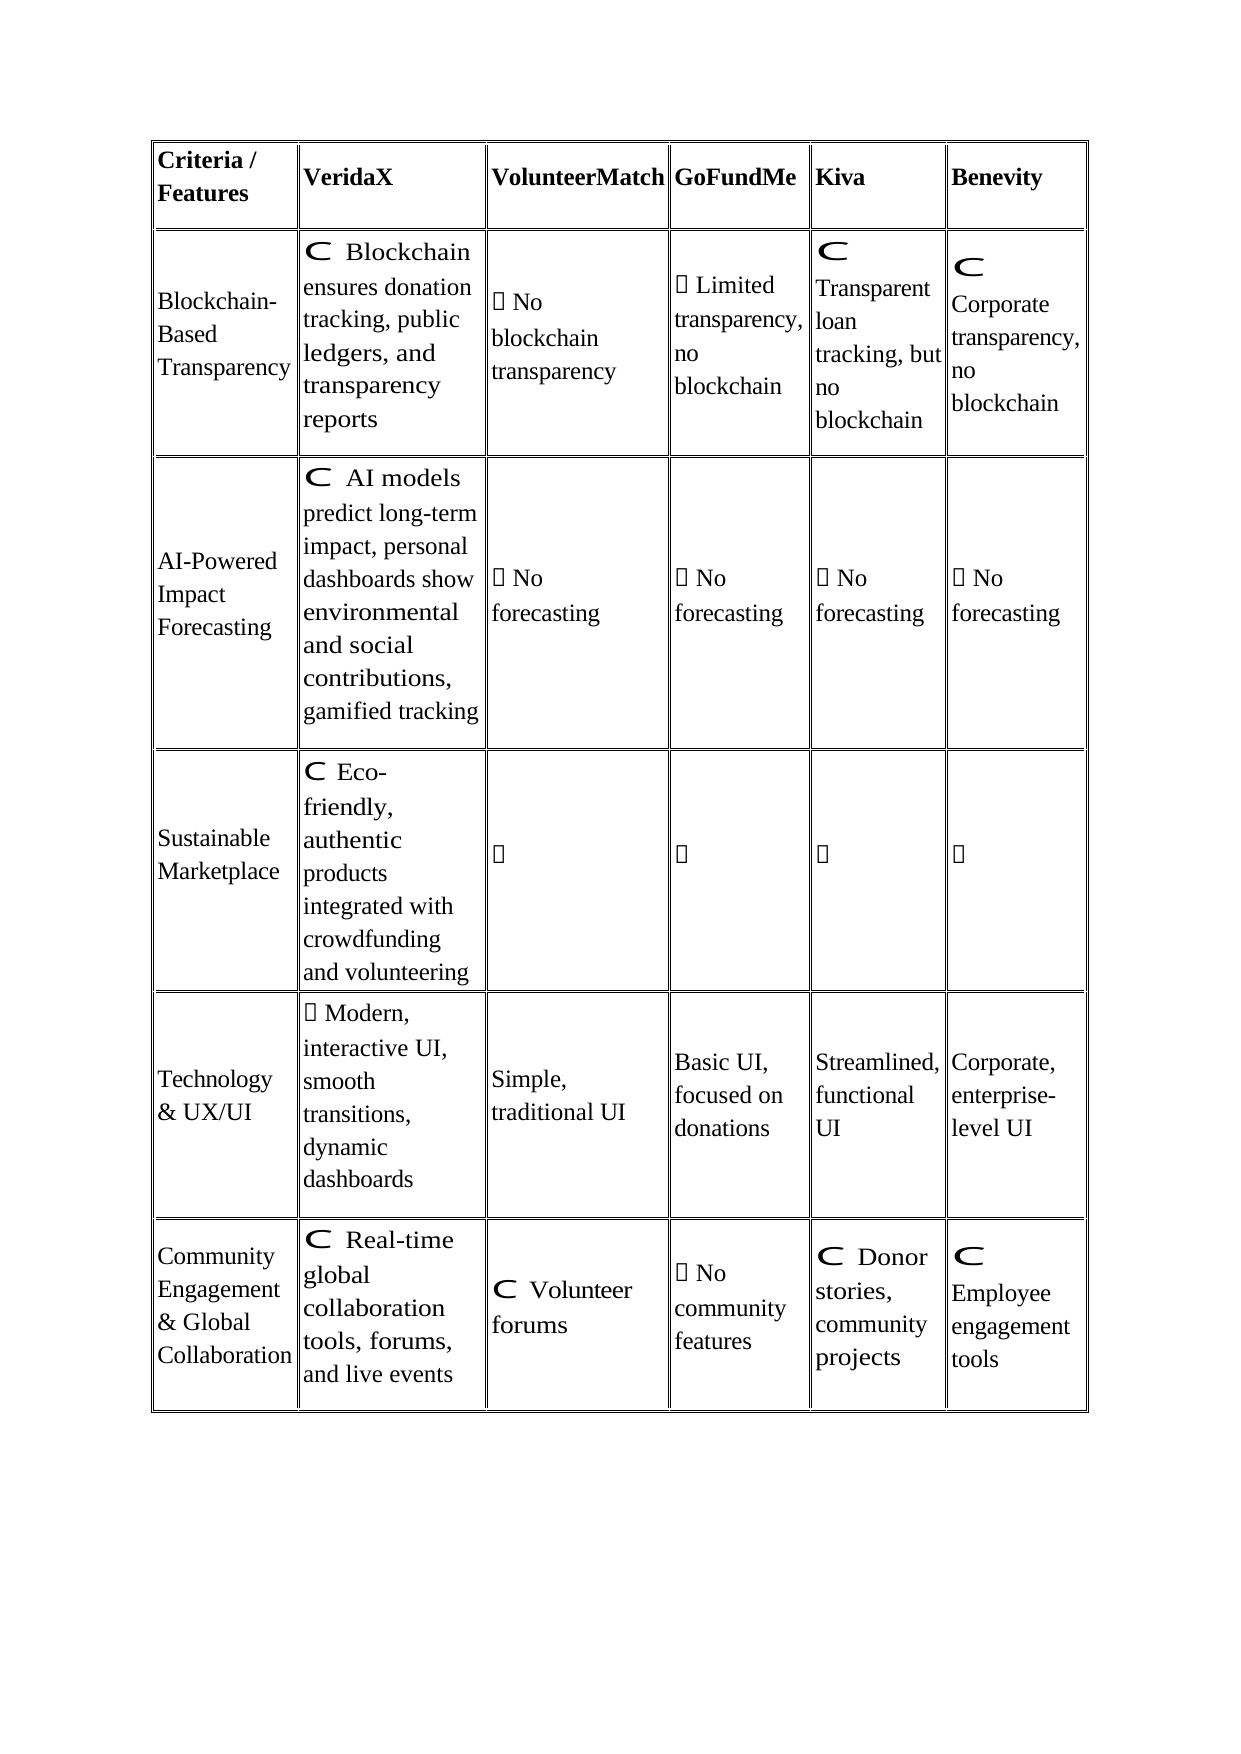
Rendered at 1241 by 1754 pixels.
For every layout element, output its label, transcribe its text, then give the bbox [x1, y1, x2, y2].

table_header Kiva [811, 143, 946, 228]
table_cell Community Engagement & Global Collaboration [154, 1217, 298, 1410]
table_cell ❌ No forecasting [671, 458, 809, 748]
table_cell ❌ No community features [669, 1217, 811, 1410]
table_cell 🚀 Modern, interactive UI, smooth transitions, dynamic dashboards [300, 993, 485, 1217]
table_cell ❌ No forecasting [488, 458, 668, 748]
table_cell ❌ No forecasting [812, 458, 945, 748]
table_cell C AI models predict long-term impact, personal dashboards show environmental and social contributions, gamified tracking [300, 458, 485, 748]
table_header VolunteerMatch [486, 143, 669, 228]
table_cell C Eco-friendly, authentic products integrated with crowdfunding and volunteering [300, 751, 485, 990]
table_cell ❌ Limited transparency, no blockchain [671, 231, 809, 454]
table_cell Simple, traditional UI [488, 993, 668, 1217]
table_cell C Blockchain ensures donation tracking, public ledgers, and transparency reports [300, 231, 485, 454]
table_header Criteria / Features [154, 143, 298, 228]
table_cell Basic UI, focused on donations [671, 993, 809, 1217]
table_header VeridaX [299, 143, 486, 228]
table_cell Technology & UX/UI [154, 990, 297, 1217]
table_header GoFundMe [669, 141, 811, 228]
table_cell ❌ [488, 751, 668, 990]
table_cell Streamlined, functional UI [812, 993, 945, 1217]
table_cell C Real-time global collaboration tools, forums, and live events [299, 1220, 486, 1410]
table_header Benevity [946, 143, 1086, 228]
table_cell C Employee engagement tools [946, 1217, 1086, 1410]
table_cell C Donor stories, community projects [811, 1220, 946, 1410]
table_cell ❌ [812, 751, 945, 990]
table_cell Sustainable Marketplace [153, 748, 298, 990]
table_cell Corporate, enterprise- level UI [948, 990, 1086, 1217]
table_cell C Corporate transparency, no blockchain [948, 228, 1086, 454]
table_cell ❌ No forecasting [948, 455, 1086, 748]
table_cell C Volunteer forums [486, 1220, 669, 1410]
table_cell ❌ [671, 751, 809, 990]
table_cell C Transparent loan tracking, but no blockchain [812, 231, 945, 454]
table_cell ❌ No blockchain transparency [488, 231, 668, 454]
table_cell Blockchain- Based Transparency [154, 228, 297, 454]
table_cell ❌ [946, 748, 1088, 990]
table_cell AI-Powered Impact Forecasting [154, 455, 297, 748]
